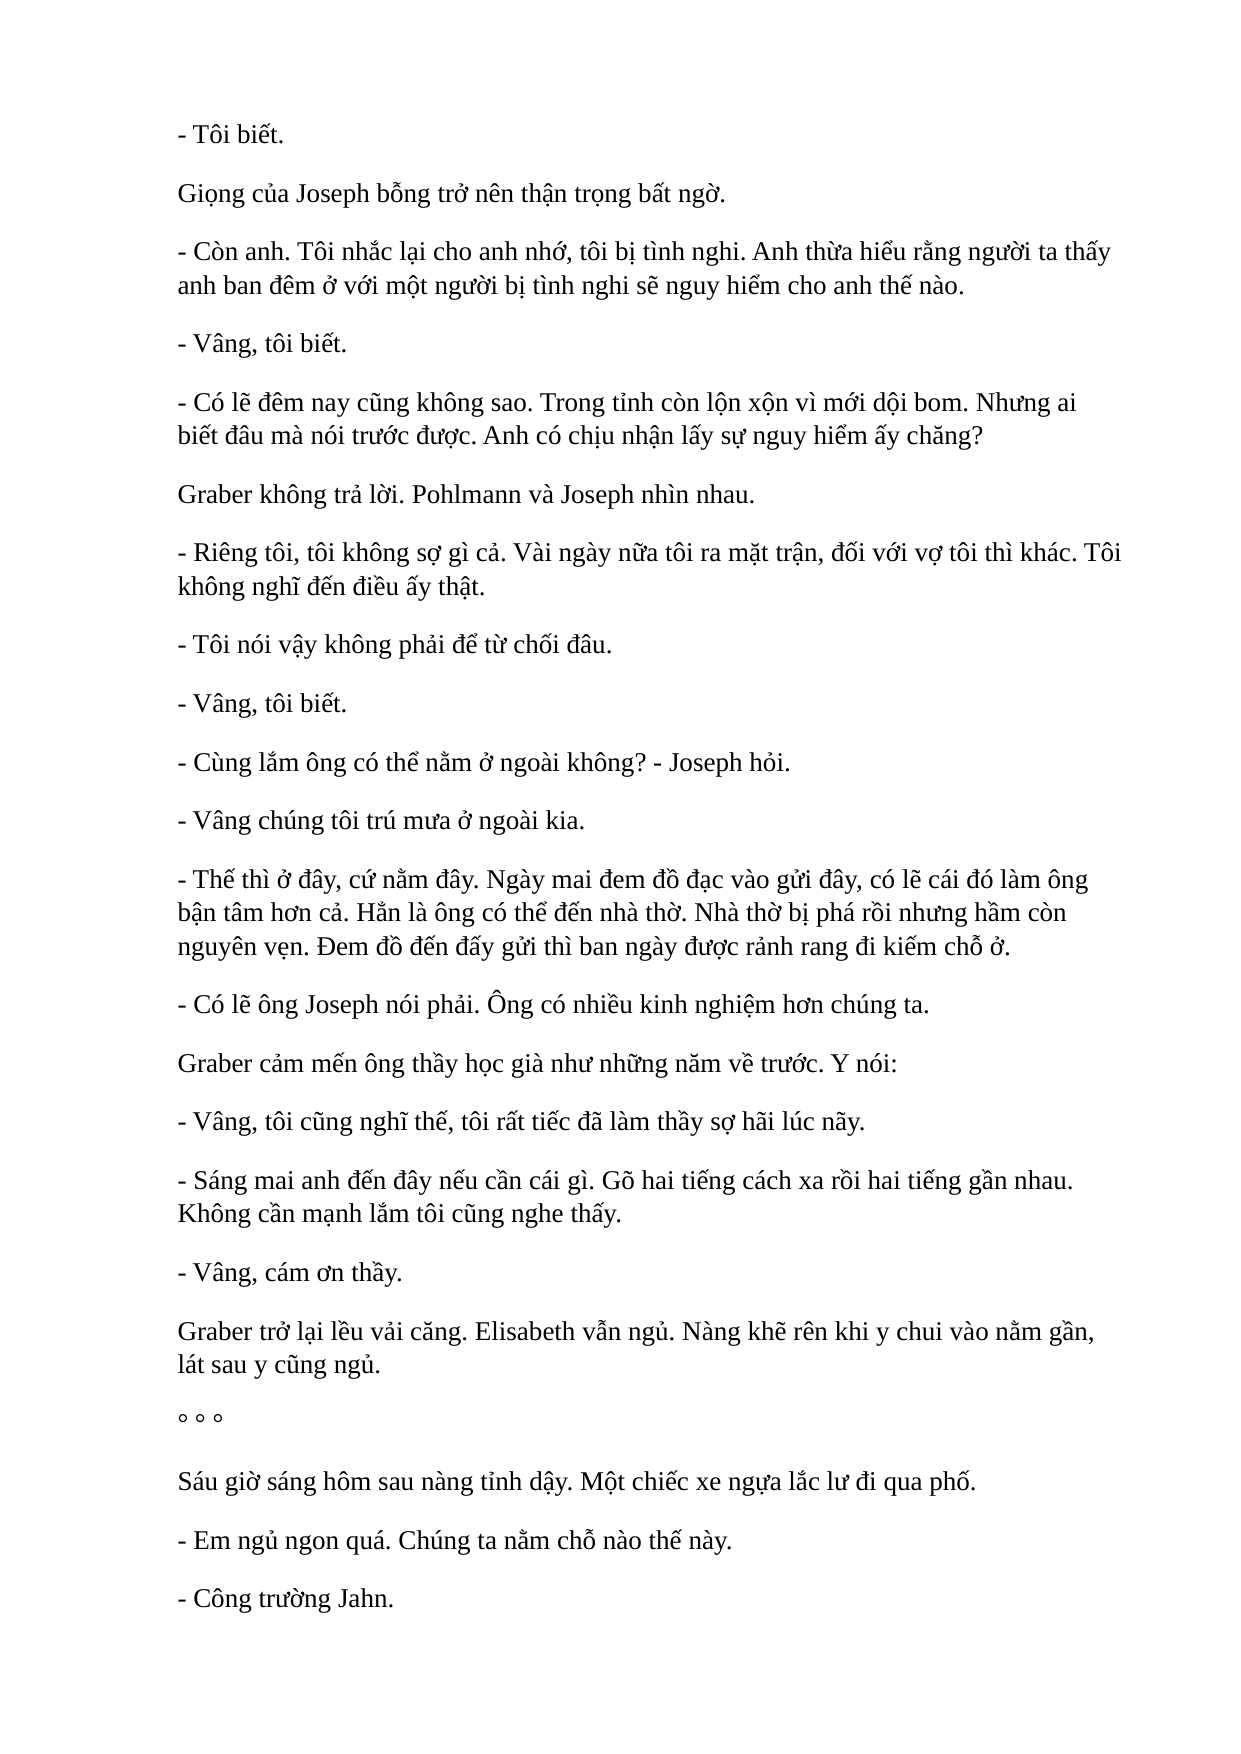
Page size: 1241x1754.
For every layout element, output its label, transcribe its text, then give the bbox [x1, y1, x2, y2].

text Graber không trả lời. Pohlmann và Joseph nhìn nhau. [177, 478, 1122, 509]
text - Còn anh. Tôi nhắc lại cho anh nhớ, tôi bị tình nghi. Anh thừa hiểu rằng người ta thấy anh ban đêm ở với một người bị tình nghi sẽ nguy hiểm cho anh thế nào. [177, 235, 1122, 300]
text - Em ngủ ngon quá. Chúng ta nằm chỗ nào thế này. [177, 1524, 1122, 1555]
text - Tôi nói vậy không phải để từ chối đâu. [177, 628, 1122, 660]
text - Vâng, cám ơn thầy. [177, 1256, 1122, 1287]
text ° ° ° [177, 1407, 1122, 1438]
text - Vâng, tôi cũng nghĩ thế, tôi rất tiếc đã làm thầy sợ hãi lúc nãy. [177, 1105, 1122, 1137]
text Giọng của Joseph bỗng trở nên thận trọng bất ngờ. [177, 177, 1122, 208]
text Graber trở lại lều vải căng. Elisabeth vẫn ngủ. Nàng khẽ rên khi y chui vào nằm gần, lát sau y cũng ngủ. [177, 1314, 1122, 1379]
text - Có lẽ ông Joseph nói phải. Ông có nhiều kinh nghiệm hơn chúng ta. [177, 988, 1122, 1019]
text Sáu giờ sáng hôm sau nàng tỉnh dậy. Một chiếc xe ngựa lắc lư đi qua phố. [177, 1465, 1122, 1496]
text - Tôi biết. [177, 118, 1122, 149]
text - Riêng tôi, tôi không sợ gì cả. Vài ngày nữa tôi ra mặt trận, đối với vợ tôi thì khác. Tôi không nghĩ đến điều ấy thật. [177, 536, 1122, 601]
text - Cùng lắm ông có thể nằm ở ngoài không? - Joseph hỏi. [177, 746, 1122, 777]
text - Vâng chúng tôi trú mưa ở ngoài kia. [177, 804, 1122, 835]
text Graber cảm mến ông thầy học già như những năm về trước. Y nói: [177, 1047, 1122, 1078]
text - Vâng, tôi biết. [177, 687, 1122, 718]
text - Có lẽ đêm nay cũng không sao. Trong tỉnh còn lộn xộn vì mới dội bom. Nhưng ai biết đâu mà nói trước được. Anh có chịu nhận lấy sự nguy hiểm ấy chăng? [177, 386, 1122, 451]
text - Sáng mai anh đến đây nếu cần cái gì. Gõ hai tiếng cách xa rồi hai tiếng gần nhau. Không cần mạnh lắm tôi cũng nghe thấy. [177, 1164, 1122, 1229]
text - Thế thì ở đây, cứ nằm đây. Ngày mai đem đồ đạc vào gửi đây, có lẽ cái đó làm ông bận tâm hơn cả. Hẳn là ông có thể đến nhà thờ. Nhà thờ bị phá rồi nhưng hầm còn nguyên vẹn. Đem đồ đến đấy gửi thì ban ngày được rảnh rang đi kiếm chỗ ở. [177, 863, 1122, 961]
text - Công trường Jahn. [177, 1582, 1122, 1613]
text - Vâng, tôi biết. [177, 327, 1122, 358]
